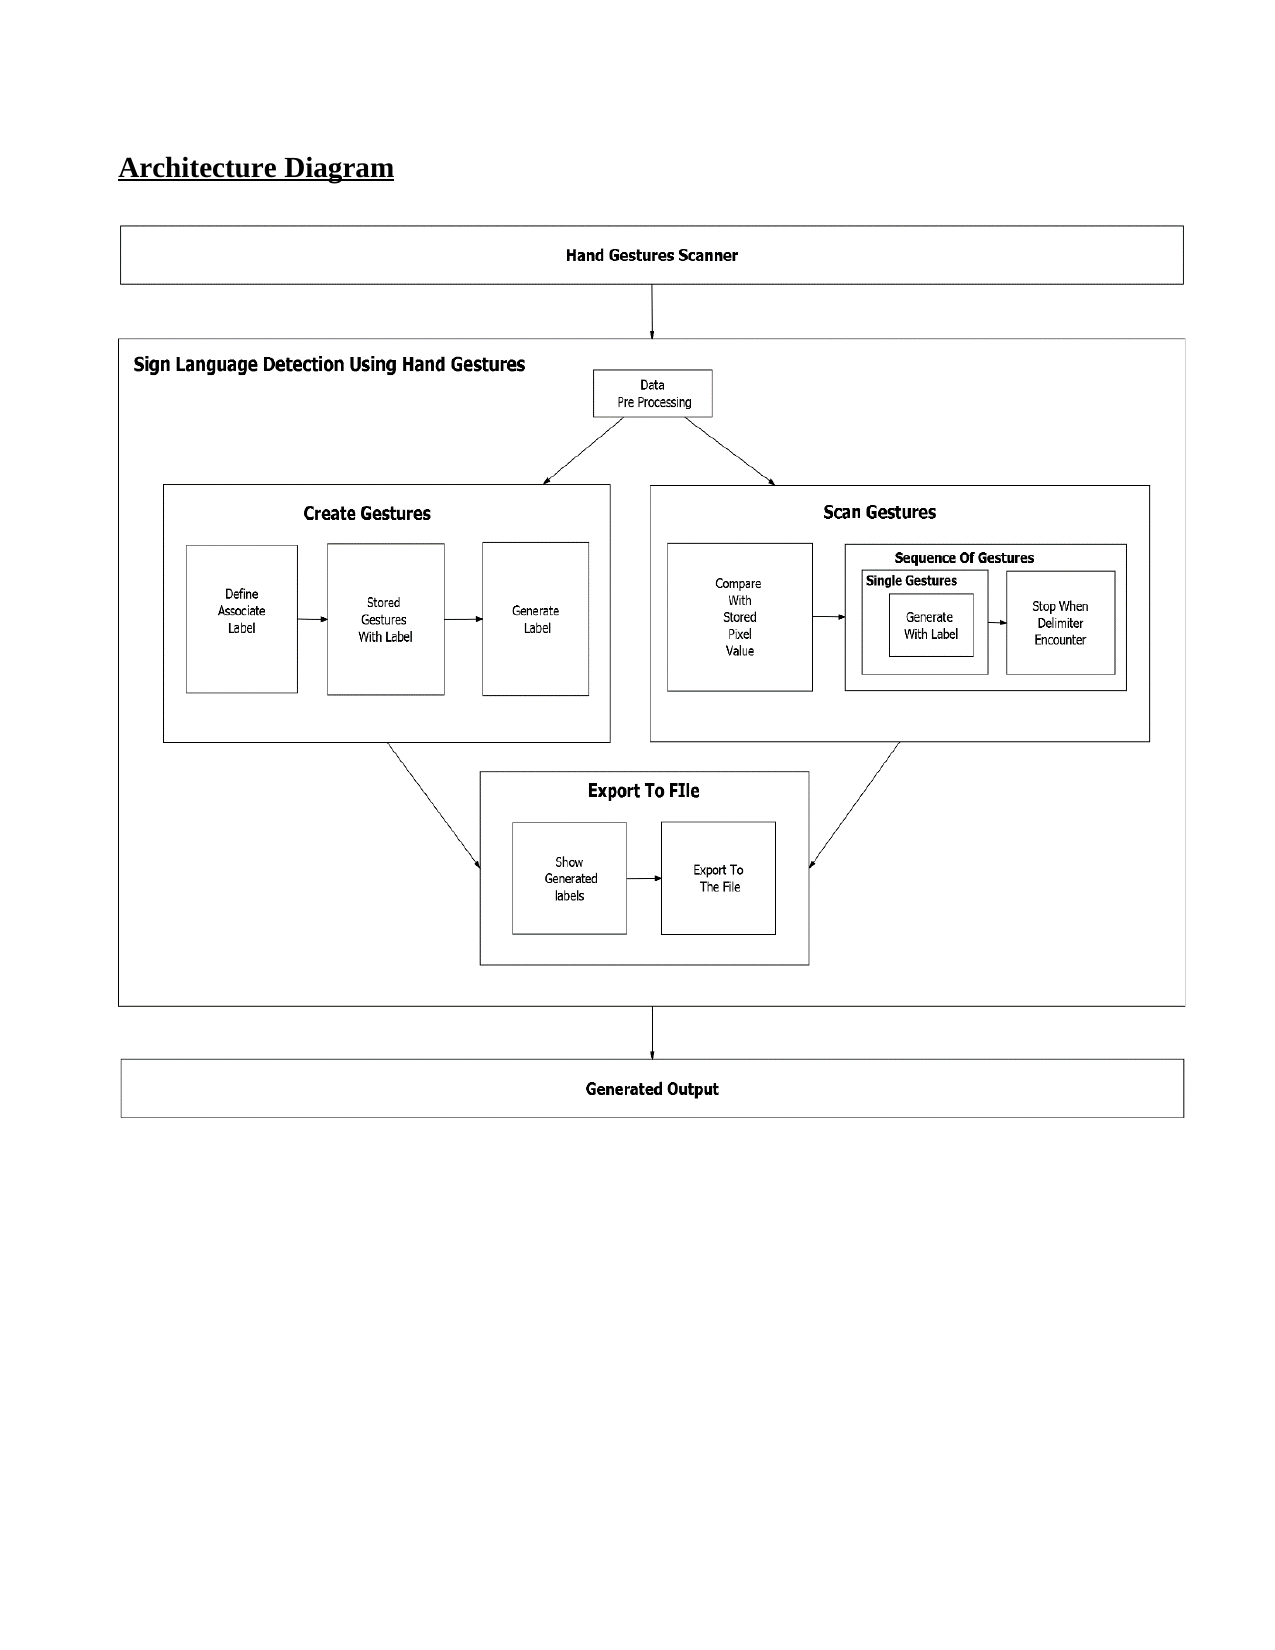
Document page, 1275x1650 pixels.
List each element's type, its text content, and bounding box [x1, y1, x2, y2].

picture [118, 209, 1186, 1118]
text Architecture Diagram [118, 150, 1181, 183]
